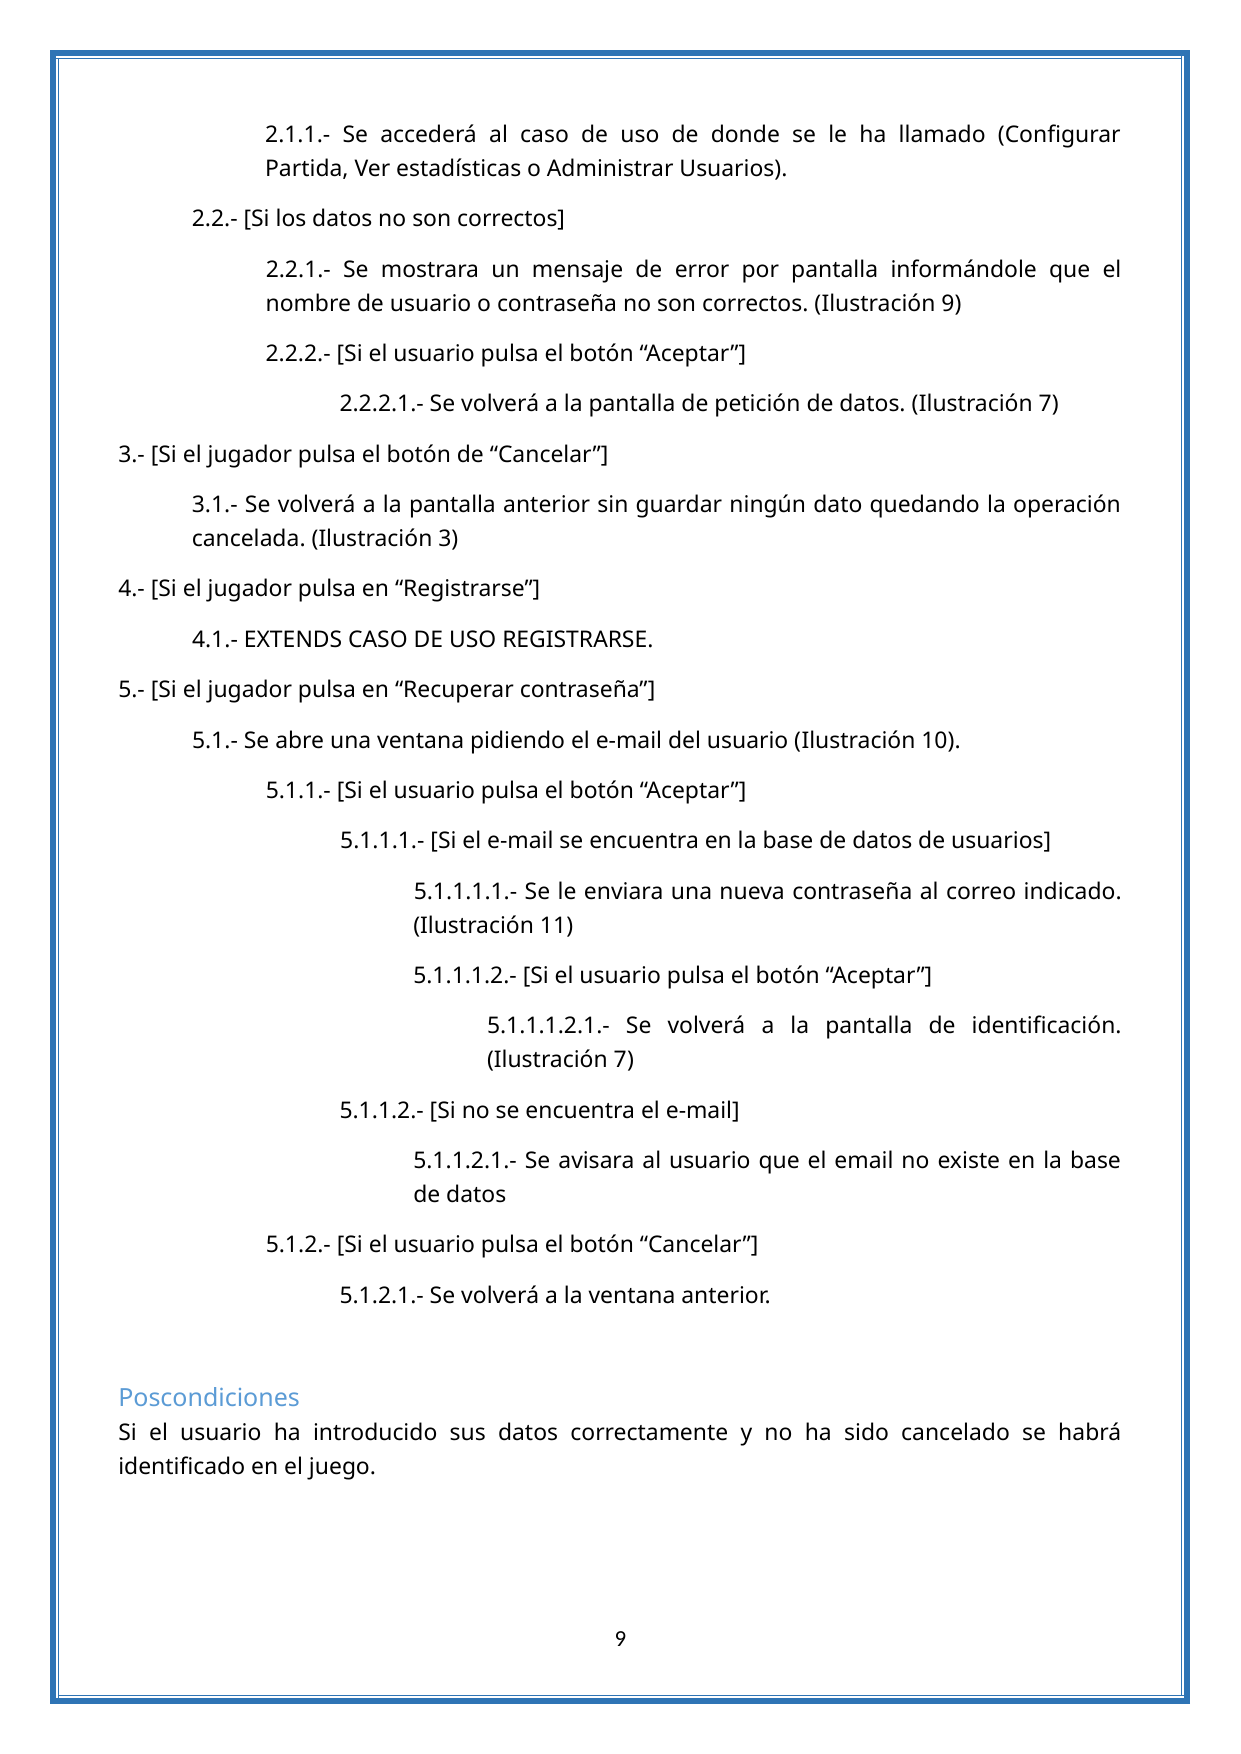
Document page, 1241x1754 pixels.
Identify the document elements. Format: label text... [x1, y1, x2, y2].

text 3.1.- Se volverá a la pantalla anterior sin guardar ningún dato quedando la operación cancelada. (Ilustración 3) [192, 488, 1122, 553]
text 5.1.1.2.1.- Se avisara al usuario que el email no existe en la base de datos [413, 1144, 1122, 1209]
text 4.- [Si el jugador pulsa en “Registrarse”] [118, 572, 1122, 603]
text 5.- [Si el jugador pulsa en “Recuperar contraseña”] [118, 673, 1122, 704]
text 5.1.2.- [Si el usuario pulsa el botón “Cancelar”] [118, 1228, 1122, 1259]
text 2.2.2.- [Si el usuario pulsa el botón “Aceptar”] [265, 337, 1122, 368]
text 5.1.1.1.1.- Se le enviara una nueva contraseña al correo indicado. (Ilustración 11) [413, 875, 1122, 940]
text Si el usuario ha introducido sus datos correctamente y no ha sido cancelado se habrá identificado en el juego. [118, 1416, 1122, 1481]
text 5.1.2.1.- Se volverá a la ventana anterior. [118, 1278, 1122, 1310]
text 5.1.1.- [Si el usuario pulsa el botón “Aceptar”] [118, 774, 1122, 805]
text 3.- [Si el jugador pulsa el botón de “Cancelar”] [118, 438, 1122, 469]
text 2.1.1.- Se accederá al caso de uso de donde se le ha llamado (Configurar Partida, Ver estadísticas o Administrar Usuarios). [265, 118, 1122, 183]
text 2.2.- [Si los datos no son correctos] [192, 202, 1122, 233]
text 2.2.1.- Se mostrara un mensaje de error por pantalla informándole que el nombre de usuario o contraseña no son correctos. (Ilustración 9) [265, 253, 1122, 318]
text 5.1.1.2.- [Si no se encuentra el e-mail] [118, 1093, 1122, 1125]
text 4.1.- EXTENDS CASO DE USO REGISTRARSE. [118, 623, 1122, 654]
text 5.1.- Se abre una ventana pidiendo el e-mail del usuario (Ilustración 10). [118, 723, 1122, 755]
text 5.1.1.1.- [Si el e-mail se encuentra en la base de datos de usuarios] [340, 824, 1122, 856]
text 2.2.2.1.- Se volverá a la pantalla de petición de datos. (Ilustración 7) [265, 387, 1122, 418]
text 5.1.1.1.2.- [Si el usuario pulsa el botón “Aceptar”] [118, 959, 1122, 990]
text 5.1.1.1.2.1.- Se volverá a la pantalla de identificación. (Ilustración 7) [487, 1009, 1122, 1074]
subtitle Poscondiciones [118, 1379, 1122, 1413]
